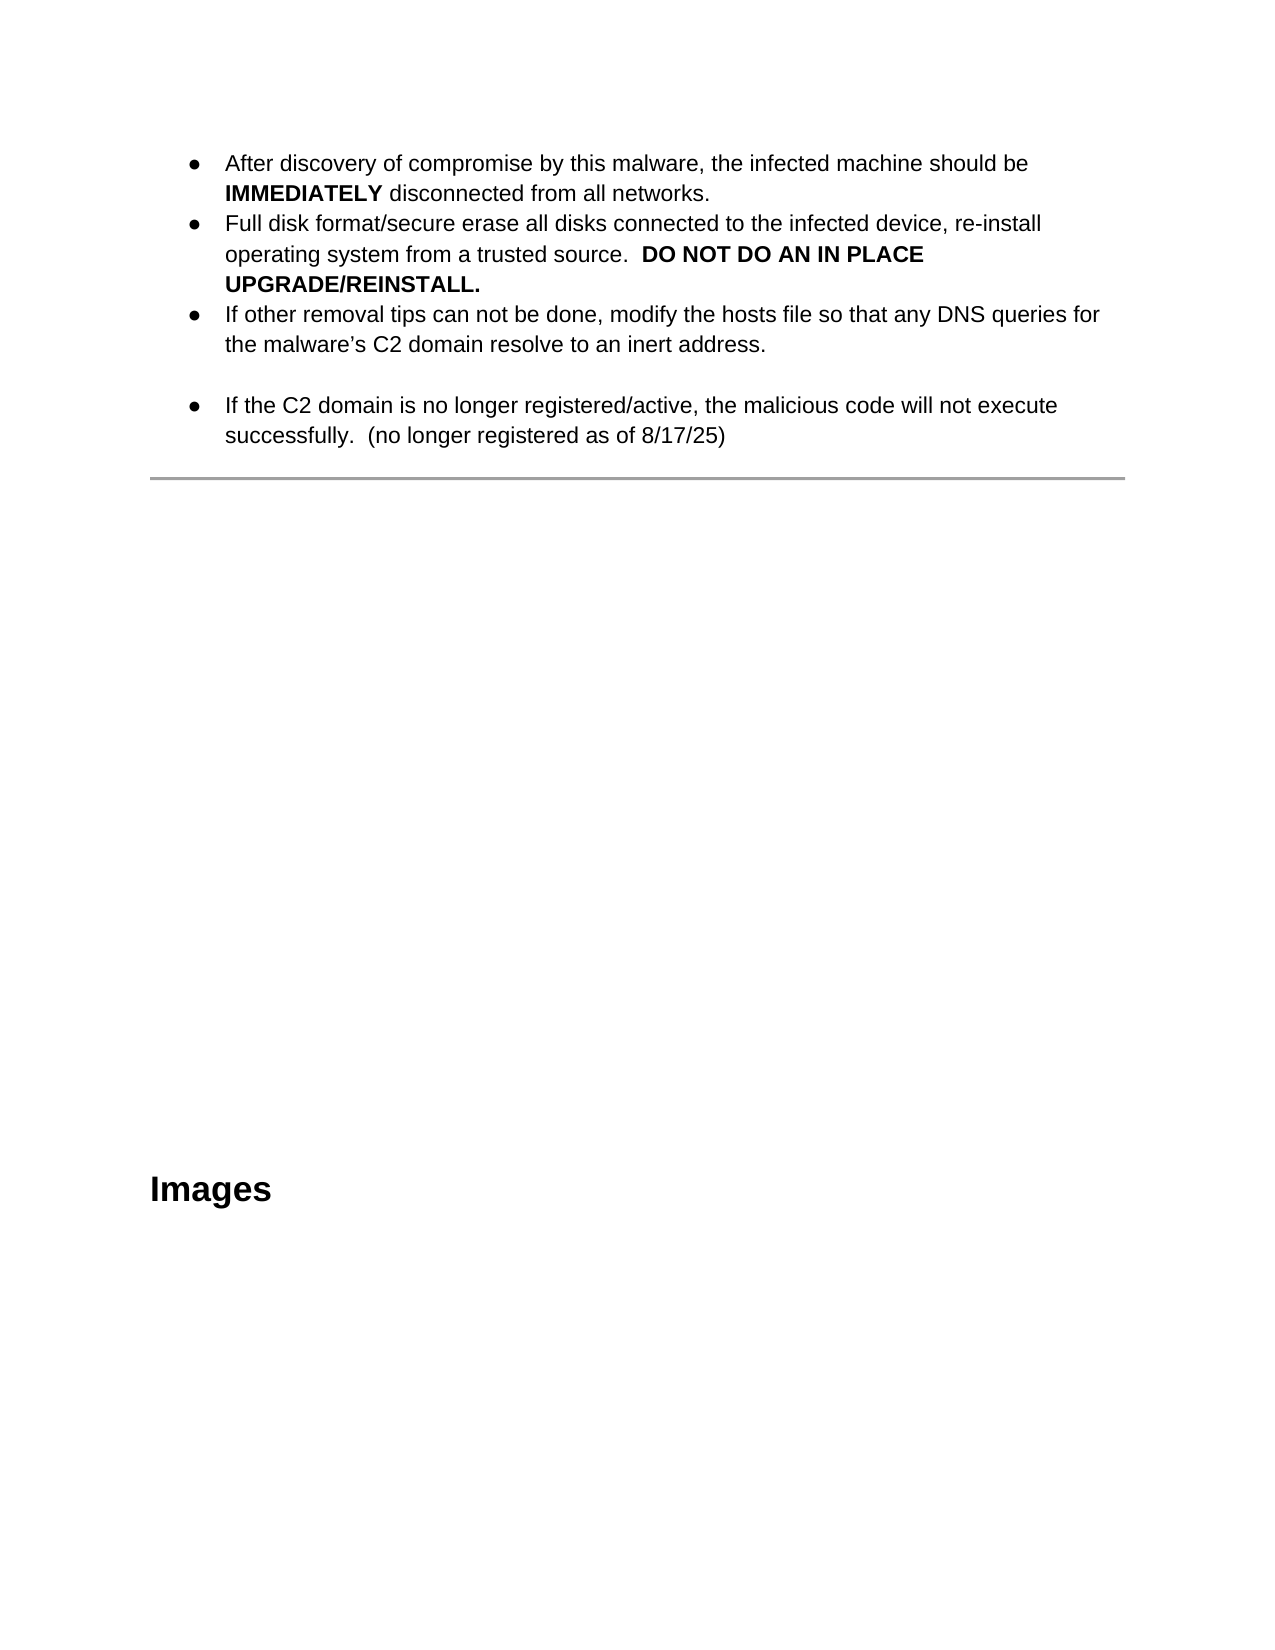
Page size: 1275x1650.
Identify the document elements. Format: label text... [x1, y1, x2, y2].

list After discovery of compromise by this malware, the infected machine should be IMMEDIATELY disconnected from all networks. [187, 150, 1125, 207]
subtitle Images [150, 1169, 1125, 1209]
list If other removal tips can not be done, modify the hosts file so that any DNS queries for the malware’s C2 domain resolve to an inert address. [187, 301, 1125, 358]
list Full disk format/secure erase all disks connected to the infected device, re-install operating system from a trusted source. DO NOT DO AN IN PLACE UPGRADE/REINSTALL. [187, 210, 1125, 297]
list If the C2 domain is no longer registered/active, the malicious code will not execute successfully. (no longer registered as of 8/17/25) [187, 392, 1125, 448]
